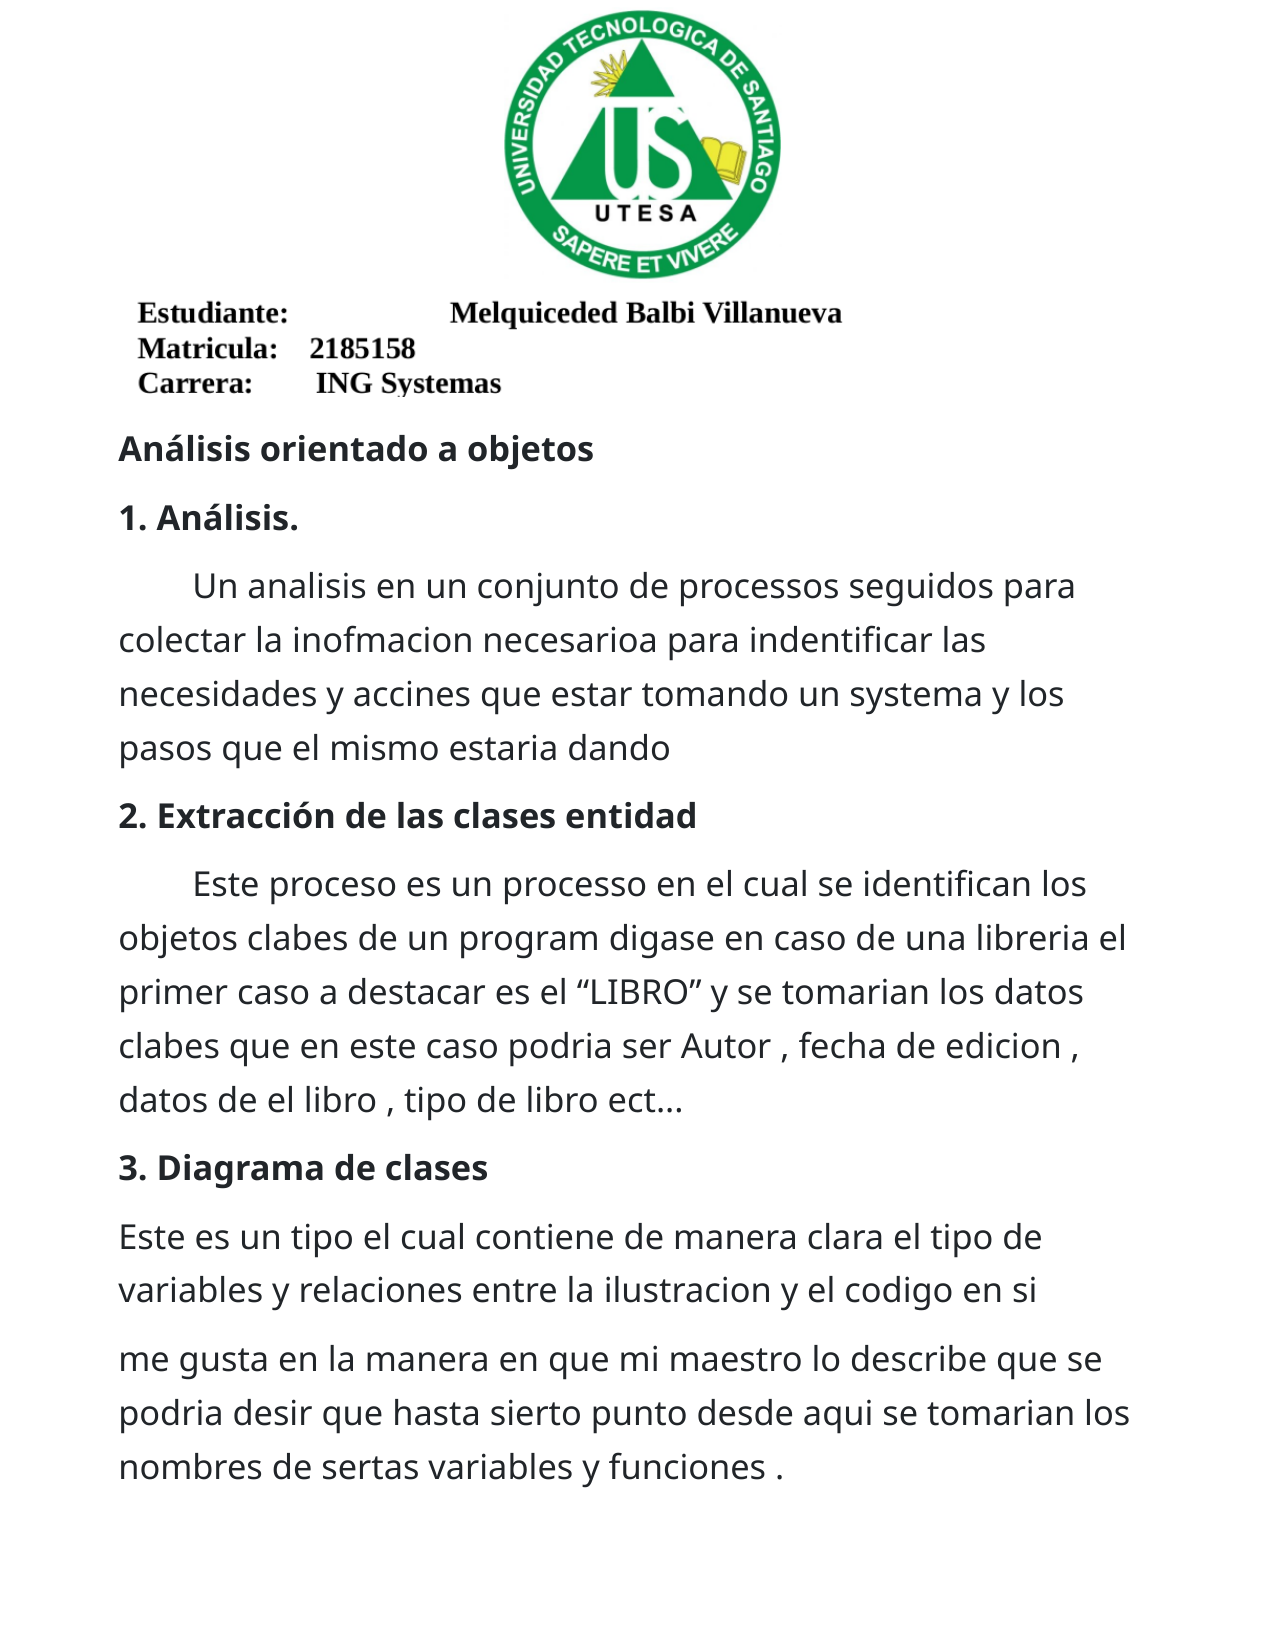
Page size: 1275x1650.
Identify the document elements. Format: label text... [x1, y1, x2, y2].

text 1. Análisis. [118, 493, 1157, 540]
text me gusta en la manera en que mi maestro lo describe que se podria desir que hasta sierto punto desde aqui se tomarian los nombres de sertas variables y funciones . [118, 1334, 1157, 1489]
text 2. Extracción de las clases entidad [118, 792, 1157, 838]
text Análisis orientado a objetos [118, 393, 1157, 472]
text Este es un tipo el cual contiene de manera clara el tipo de variables y relaciones entre la ilustracion y el codigo en si [118, 1212, 1157, 1313]
text Un analisis en un conjunto de processos seguidos para colectar la inofmacion necesarioa para indentificar las necesidades y accines que estar tomando un systema y los pasos que el mismo estaria dando [118, 562, 1157, 770]
picture [127, 7, 1122, 397]
text 3. Diagrama de clases [118, 1144, 1157, 1191]
text Este proceso es un processo en el cual se identifican los objetos clabes de un program digase en caso de una libreria el primer caso a destacar es el “LIBRO” y se tomarian los datos clabes que en este caso podria ser Autor , fecha de edicion , datos de el libro , tipo de libro ect... [118, 860, 1157, 1122]
